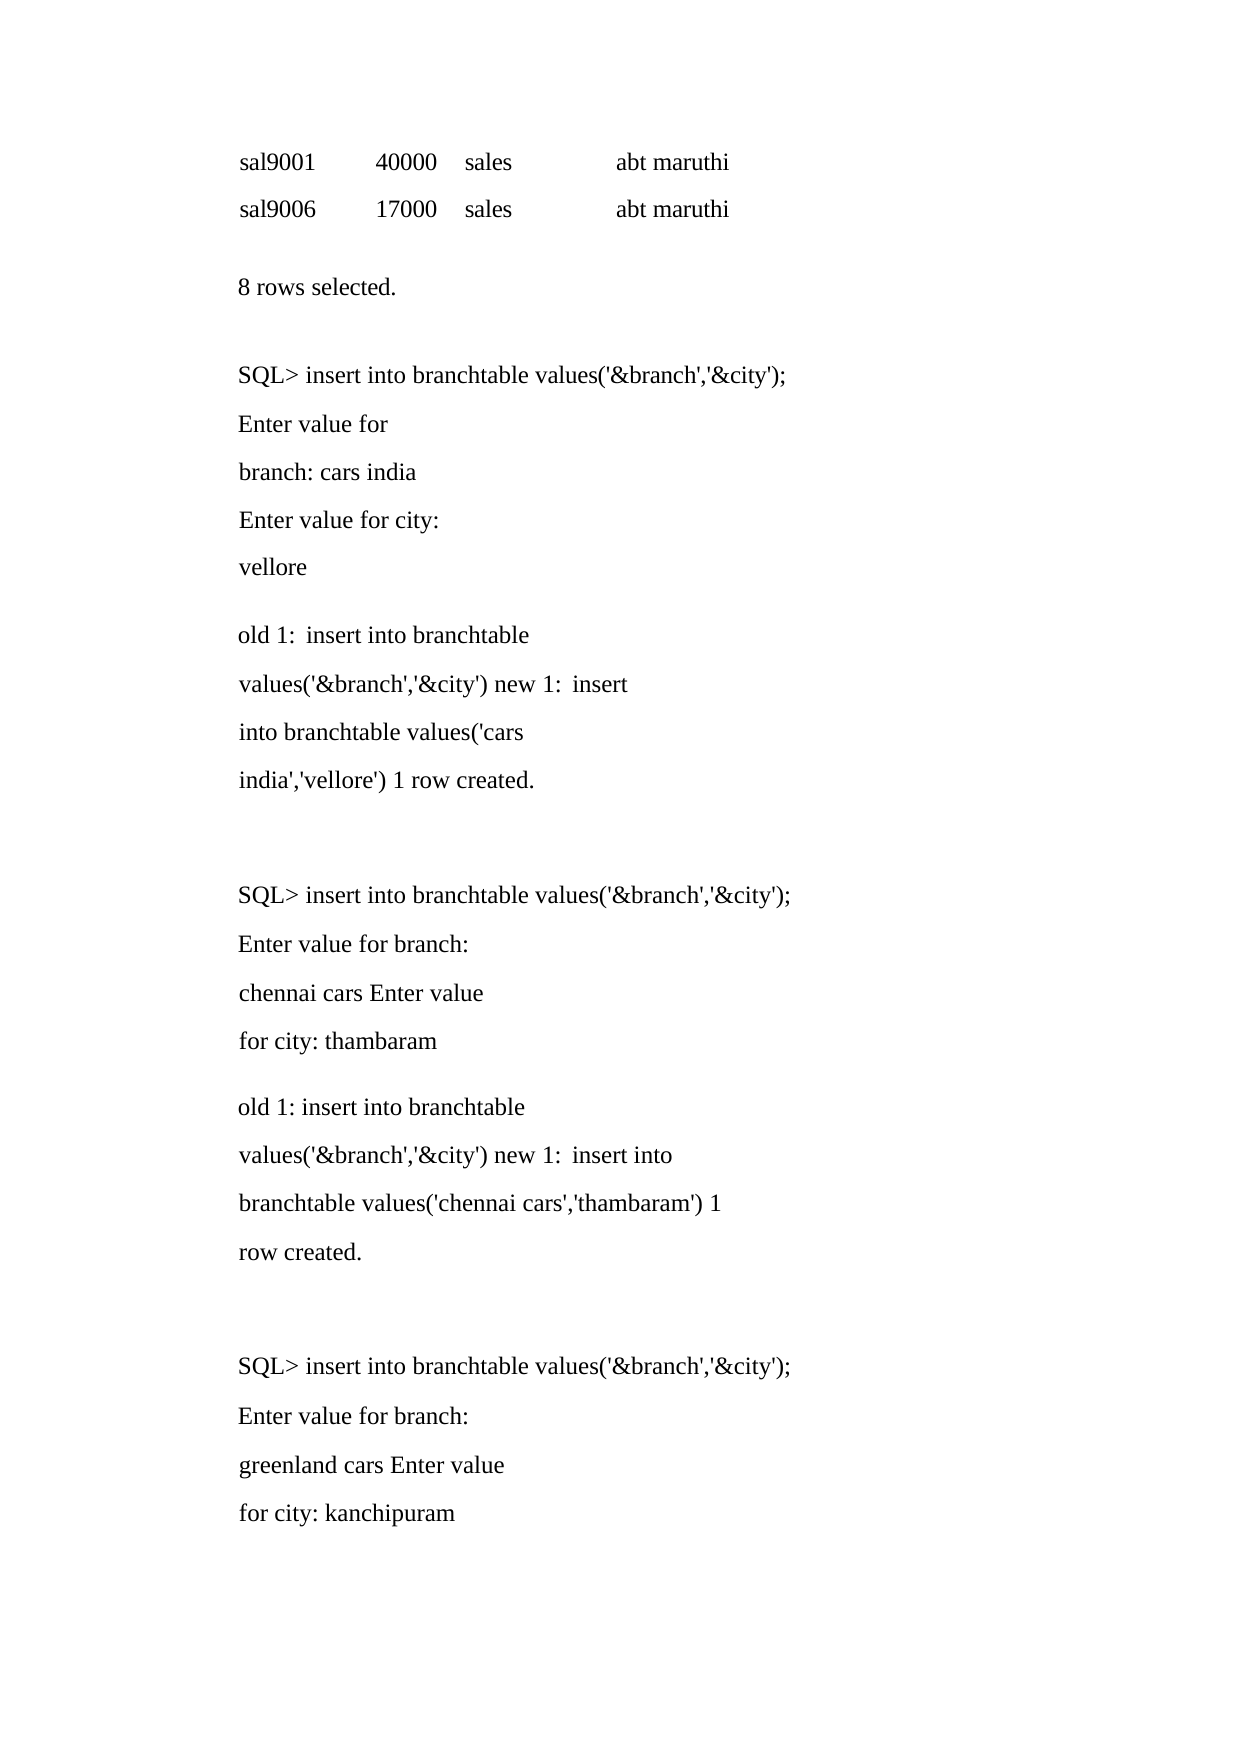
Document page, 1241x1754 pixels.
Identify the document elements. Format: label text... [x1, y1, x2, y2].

text greenland cars Enter value for city: kanchipuram [239, 1451, 521, 1527]
table_cell sal9006 [234, 187, 346, 225]
text Enter value for branch: cars india Enter value for city: [238, 409, 457, 534]
table_cell sales [451, 187, 564, 225]
text old 1: insert into branchtable values('&branch','&city') new 1: insert into branchtable values('chennai cars','thambaram') 1 row created. [238, 1092, 735, 1266]
table_cell 17000 [346, 187, 451, 225]
text vellore [239, 553, 1203, 581]
text 8 rows selected. [238, 272, 1203, 301]
text old 1: insert into branchtable values('&branch','&city') new 1: insert into branchtable values('cars india','vellore') 1 row created. [238, 620, 648, 794]
text SQL> insert into branchtable values('&branch','&city'); Enter value for branch: [238, 1351, 794, 1430]
text chennai cars Enter value for city: thambaram [239, 978, 486, 1055]
table_cell abt maruthi [564, 187, 734, 225]
table_header abt maruthi [564, 149, 734, 187]
text SQL> insert into branchtable values('&branch','&city'); Enter value for branch: [238, 880, 794, 958]
text SQL> insert into branchtable values('&branch','&city'); [238, 360, 1203, 388]
table_header sal9001 [234, 149, 346, 187]
table_header sales [451, 149, 564, 187]
table_header 40000 [346, 149, 451, 187]
